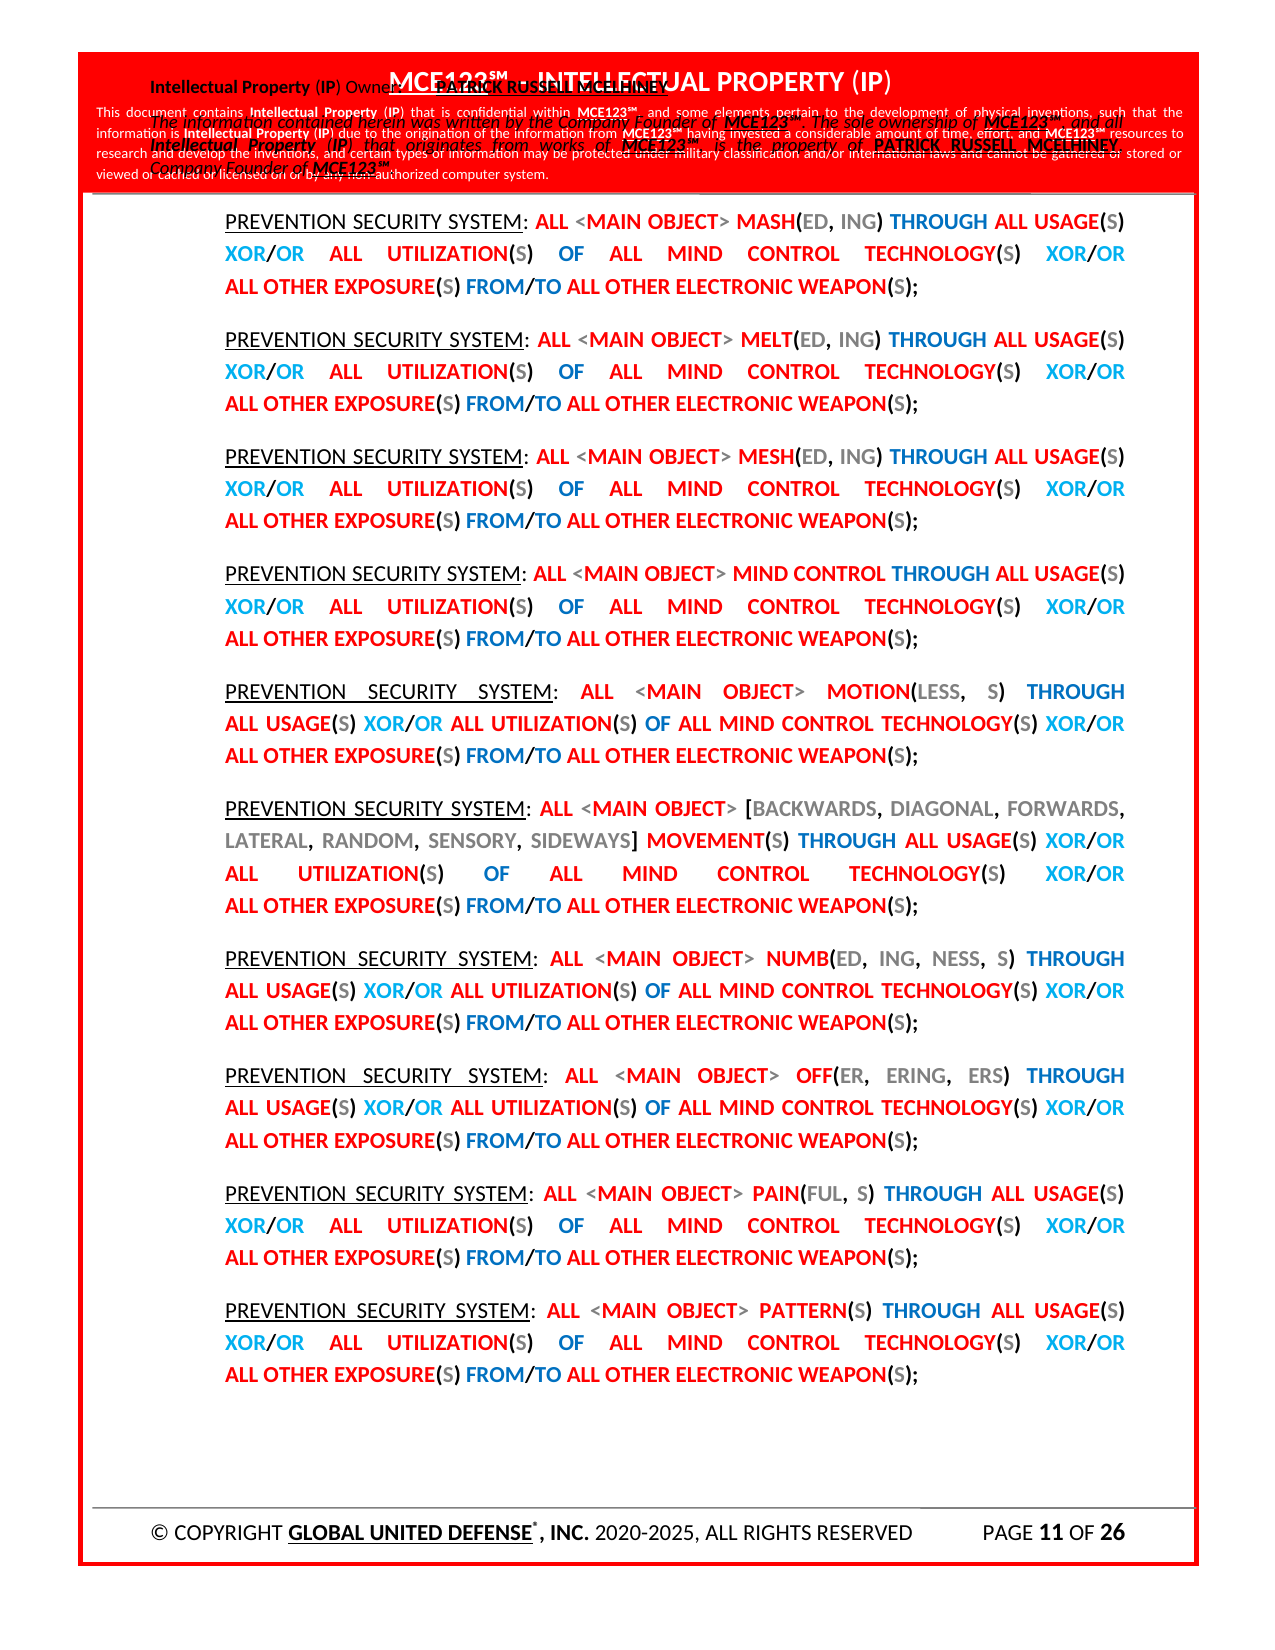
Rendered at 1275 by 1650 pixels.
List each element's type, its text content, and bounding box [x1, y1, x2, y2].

text PREVENTION SECURITY SYSTEM: ALL <MAIN OBJECT> [BACKWARDS, DIAGONAL, FORWARDS, LATERAL, RANDOM, SENSORY, SIDEWAYS] MOVEMENT(S) THROUGH ALL USAGE(S) XOR/OR ALL UTILIZATION(S) OF ALL MIND CONTROL TECHNOLOGY(S) XOR/OR ALL OTHER EXPOSURE(S) FROM/TO ALL OTHER ELECTRONIC WEAPON(S); [225, 794, 1125, 919]
text PREVENTION SECURITY SYSTEM: ALL <MAIN OBJECT> MIND CONTROL THROUGH ALL USAGE(S) XOR/OR ALL UTILIZATION(S) OF ALL MIND CONTROL TECHNOLOGY(S) XOR/OR ALL OTHER EXPOSURE(S) FROM/TO ALL OTHER ELECTRONIC WEAPON(S); [225, 559, 1125, 652]
text PREVENTION SECURITY SYSTEM: ALL <MAIN OBJECT> MESH(ED, ING) THROUGH ALL USAGE(S) XOR/OR ALL UTILIZATION(S) OF ALL MIND CONTROL TECHNOLOGY(S) XOR/OR ALL OTHER EXPOSURE(S) FROM/TO ALL OTHER ELECTRONIC WEAPON(S); [225, 442, 1125, 534]
text PREVENTION SECURITY SYSTEM: ALL <MAIN OBJECT> MELT(ED, ING) THROUGH ALL USAGE(S) XOR/OR ALL UTILIZATION(S) OF ALL MIND CONTROL TECHNOLOGY(S) XOR/OR ALL OTHER EXPOSURE(S) FROM/TO ALL OTHER ELECTRONIC WEAPON(S); [225, 325, 1125, 417]
text PREVENTION SECURITY SYSTEM: ALL <MAIN OBJECT> PATTERN(S) THROUGH ALL USAGE(S) XOR/OR ALL UTILIZATION(S) OF ALL MIND CONTROL TECHNOLOGY(S) XOR/OR ALL OTHER EXPOSURE(S) FROM/TO ALL OTHER ELECTRONIC WEAPON(S); [225, 1296, 1125, 1388]
text PREVENTION SECURITY SYSTEM: ALL <MAIN OBJECT> MASH(ED, ING) THROUGH ALL USAGE(S) XOR/OR ALL UTILIZATION(S) OF ALL MIND CONTROL TECHNOLOGY(S) XOR/OR ALL OTHER EXPOSURE(S) FROM/TO ALL OTHER ELECTRONIC WEAPON(S); [225, 207, 1125, 300]
text PREVENTION SECURITY SYSTEM: ALL <MAIN OBJECT> OFF(ER, ERING, ERS) THROUGH ALL USAGE(S) XOR/OR ALL UTILIZATION(S) OF ALL MIND CONTROL TECHNOLOGY(S) XOR/OR ALL OTHER EXPOSURE(S) FROM/TO ALL OTHER ELECTRONIC WEAPON(S); [225, 1061, 1125, 1154]
text PREVENTION SECURITY SYSTEM: ALL <MAIN OBJECT> MOTION(LESS, S) THROUGH ALL USAGE(S) XOR/OR ALL UTILIZATION(S) OF ALL MIND CONTROL TECHNOLOGY(S) XOR/OR ALL OTHER EXPOSURE(S) FROM/TO ALL OTHER ELECTRONIC WEAPON(S); [225, 677, 1125, 769]
text PREVENTION SECURITY SYSTEM: ALL <MAIN OBJECT> PAIN(FUL, S) THROUGH ALL USAGE(S) XOR/OR ALL UTILIZATION(S) OF ALL MIND CONTROL TECHNOLOGY(S) XOR/OR ALL OTHER EXPOSURE(S) FROM/TO ALL OTHER ELECTRONIC WEAPON(S); [225, 1179, 1125, 1271]
text PREVENTION SECURITY SYSTEM: ALL <MAIN OBJECT> NUMB(ED, ING, NESS, S) THROUGH ALL USAGE(S) XOR/OR ALL UTILIZATION(S) OF ALL MIND CONTROL TECHNOLOGY(S) XOR/OR ALL OTHER EXPOSURE(S) FROM/TO ALL OTHER ELECTRONIC WEAPON(S); [225, 944, 1125, 1036]
